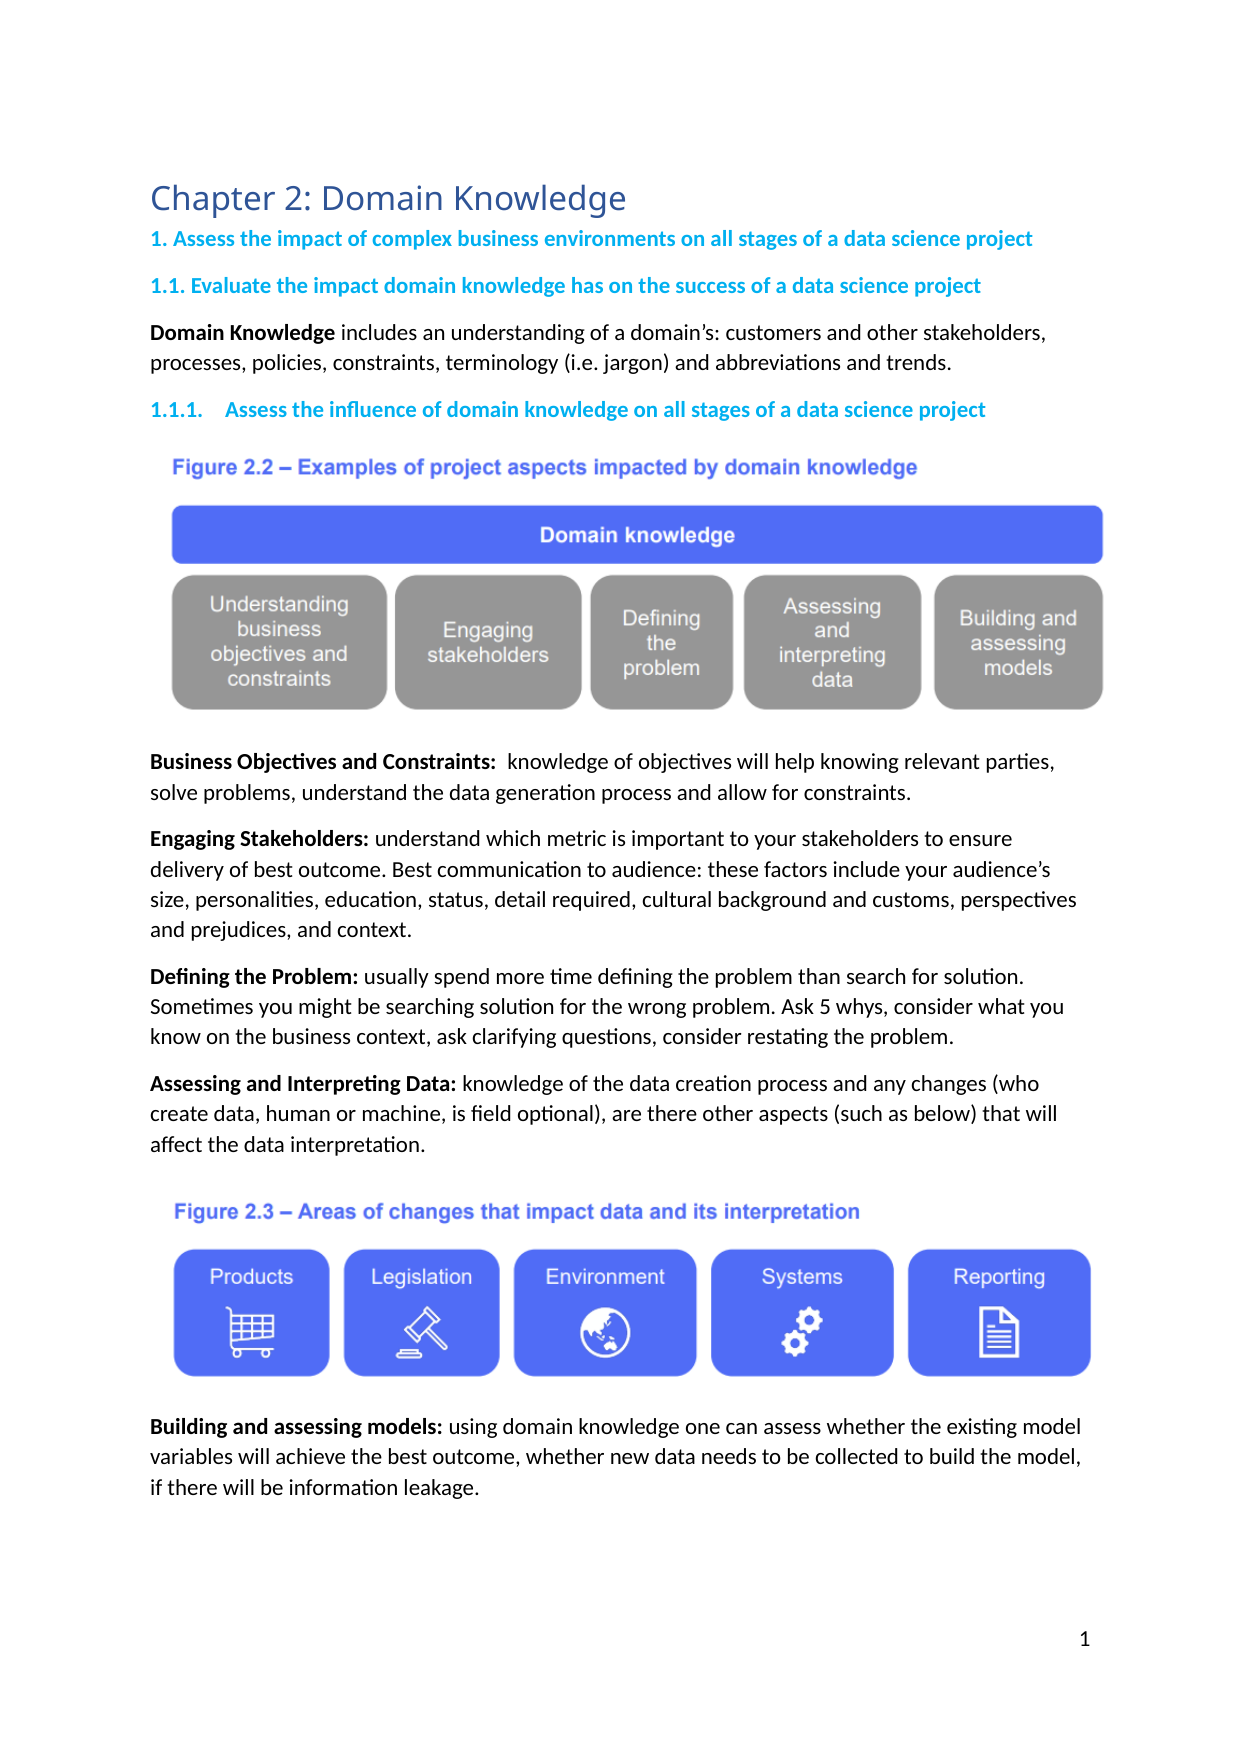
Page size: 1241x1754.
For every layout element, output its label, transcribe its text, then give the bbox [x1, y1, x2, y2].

picture [150, 1176, 1130, 1394]
text Building and assessing models: using domain knowledge one can assess whether the existing model variables will achieve the best outcome, whether new data needs to be collected to build the model, if there will be information leakage. [150, 1412, 1090, 1501]
text Domain Knowledge includes an understanding of a domain’s: customers and other stakeholders, processes, policies, constraints, terminology (i.e. jargon) and abbreviations and trends. [150, 318, 1090, 376]
text Defining the Problem: usually spend more time defining the problem than search for solution. Sometimes you might be searching solution for the wrong problem. Ask 5 whys, consider what you know on the business context, ask clarifying questions, consider restating the problem. [150, 962, 1090, 1051]
text Engaging Stakeholders: understand which metric is important to your stakeholders to ensure delivery of best outcome. Best communication to audience: these factors include your audience’s size, personalities, education, status, detail required, cultural background and customs, perspectives and prejudices, and context. [150, 824, 1090, 943]
text 1. Assess the impact of complex business environments on all stages of a data science project [150, 224, 1090, 252]
list Assess the influence of domain knowledge on all stages of a data science project [150, 395, 1090, 423]
text Business Objectives and Constraints: knowledge of objectives will help knowing relevant parties, solve problems, understand the data generation process and allow for constraints. [150, 747, 1090, 806]
subtitle Chapter 2: Domain Knowledge [150, 175, 1090, 220]
picture [150, 441, 1140, 729]
text 1.1. Evaluate the impact domain knowledge has on the success of a data science project [150, 271, 1090, 299]
text Assessing and Interpreting Data: knowledge of the data creation process and any changes (who create data, human or machine, is field optional), are there other aspects (such as below) that will affect the data interpretation. [150, 1069, 1090, 1158]
